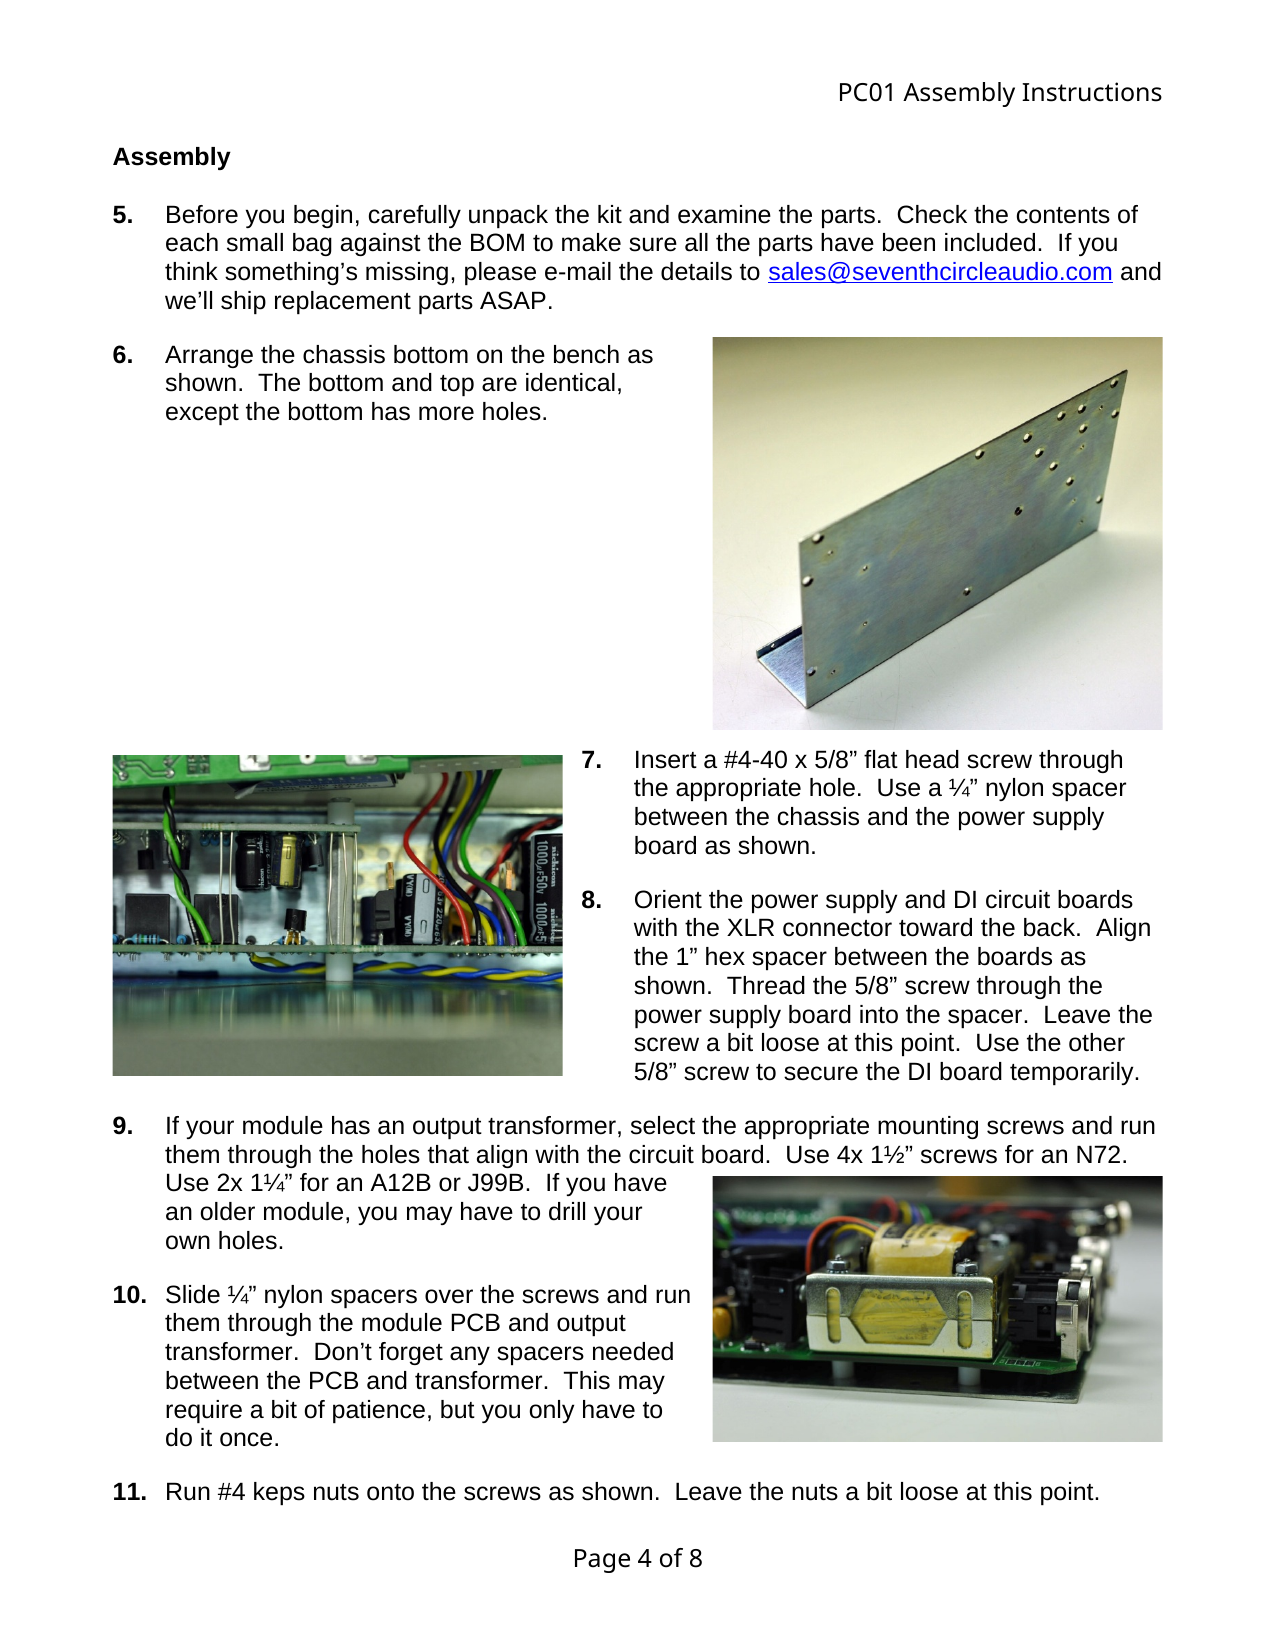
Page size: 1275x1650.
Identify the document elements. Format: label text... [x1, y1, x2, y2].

picture [712, 1176, 1163, 1442]
list Insert a #4-40 x 5/8” flat head screw through the appropriate hole. Use a ¼” nylon spacer between the chassis and the power supply board as shown. [112, 744, 1162, 859]
list Run #4 keps nuts onto the screws as shown. Leave the nuts a bit loose at this point. [112, 1477, 1162, 1506]
list Orient the power supply and DI circuit boards with the XLR connector toward the back. Align the 1” hex spacer between the boards as shown. Thread the 5/8” screw through the power supply board into the spacer. Leave the screw a bit loose at this point. Use the other 5/8” screw to secure the DI board temporarily. [112, 884, 1162, 1086]
text Assembly [112, 142, 1162, 170]
picture [112, 755, 563, 1076]
list Before you begin, carefully unpack the kit and examine the parts. Check the contents of each small bag against the BOM to make sure all the parts have been included. If you think something’s missing, please e-mail the details to sales@seventhcircleaudio.com and we’ll ship replacement parts ASAP. [112, 199, 1162, 314]
picture [712, 337, 1163, 730]
list If your module has an output transformer, select the appropriate mounting screws and run them through the holes that align with the circuit board. Use 4x 1½” screws for an N72. Use 2x 1¼” for an A12B or J99B. If you have an older module, you may have to drill your own holes. [112, 1111, 1162, 1254]
list Slide ¼” nylon spacers over the screws and run them through the module PCB and output transformer. Don’t forget any spacers needed between the PCB and transformer. This may require a bit of patience, but you only have to do it once. [112, 1279, 1162, 1452]
list Arrange the chassis bottom on the bench as shown. The bottom and top are identical, except the bottom has more holes. [112, 339, 712, 426]
